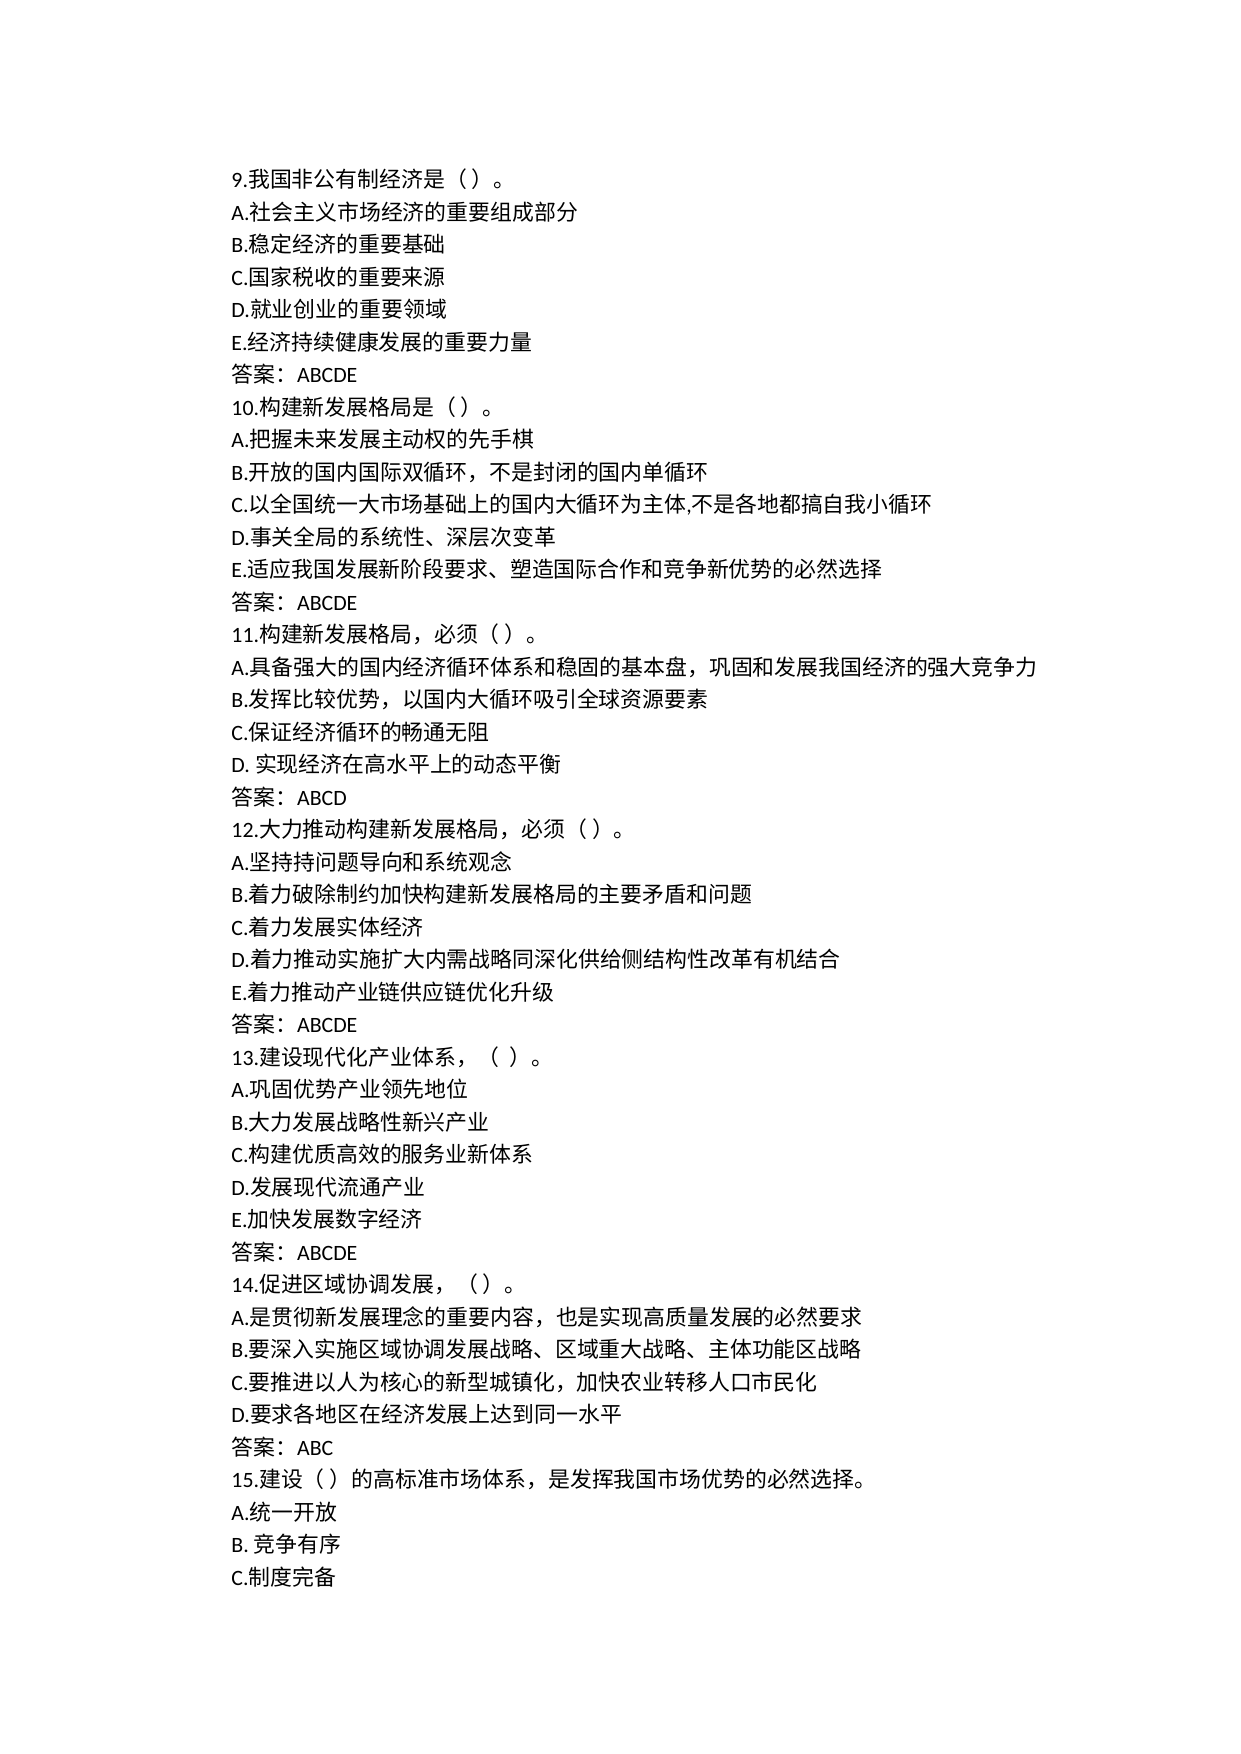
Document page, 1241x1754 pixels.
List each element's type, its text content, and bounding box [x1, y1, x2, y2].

text C.着力发展实体经济 [187, 909, 1053, 942]
text 答案：ABCDE [187, 1234, 1053, 1267]
text 14.促进区域协调发展，（ ）。 [187, 1267, 1053, 1299]
text C.国家税收的重要来源 [187, 259, 1053, 292]
text 答案：ABCD [187, 779, 1053, 812]
text 11.构建新发展格局，必须（ ）。 [187, 617, 1053, 649]
text C.以全国统一大市场基础上的国内大循环为主体,不是各地都搞自我小循环 [187, 487, 1053, 519]
text A.是贯彻新发展理念的重要内容，也是实现高质量发展的必然要求 [187, 1299, 1053, 1332]
text C.构建优质高效的服务业新体系 [187, 1137, 1053, 1169]
text 答案：ABC [187, 1429, 1053, 1462]
text B.大力发展战略性新兴产业 [187, 1104, 1053, 1137]
text C.制度完备 [187, 1559, 1053, 1592]
text 10.构建新发展格局是（ ）。 [187, 389, 1053, 422]
text B.稳定经济的重要基础 [187, 227, 1053, 259]
text B. 竞争有序 [187, 1527, 1053, 1559]
text C.要推进以人为核心的新型城镇化，加快农业转移人口市民化 [187, 1364, 1053, 1397]
text 9.我国非公有制经济是（ ）。 [187, 162, 1053, 194]
text E.加快发展数字经济 [187, 1202, 1053, 1234]
text 13.建设现代化产业体系，（ ）。 [187, 1039, 1053, 1072]
text B.着力破除制约加快构建新发展格局的主要矛盾和问题 [187, 877, 1053, 909]
text D.要求各地区在经济发展上达到同一水平 [187, 1397, 1053, 1429]
text 答案：ABCDE [187, 357, 1053, 389]
text A.统一开放 [187, 1494, 1053, 1527]
text D.事关全局的系统性、深层次变革 [187, 519, 1053, 552]
text A.社会主义市场经济的重要组成部分 [187, 194, 1053, 227]
text 答案：ABCDE [187, 584, 1053, 617]
text D.发展现代流通产业 [187, 1169, 1053, 1202]
text 答案：ABCDE [187, 1007, 1053, 1039]
text A.坚持持问题导向和系统观念 [187, 844, 1053, 877]
text E.着力推动产业链供应链优化升级 [187, 974, 1053, 1007]
text A.巩固优势产业领先地位 [187, 1072, 1053, 1104]
text A.把握未来发展主动权的先手棋 [187, 422, 1053, 454]
text A.具备强大的国内经济循环体系和稳固的基本盘，巩固和发展我国经济的强大竞争力 [187, 649, 1053, 682]
text E.经济持续健康发展的重要力量 [187, 324, 1053, 357]
text D.就业创业的重要领域 [187, 292, 1053, 324]
text B.发挥比较优势，以国内大循环吸引全球资源要素 [187, 682, 1053, 714]
text C.保证经济循环的畅通无阻 [187, 714, 1053, 747]
text B.要深入实施区域协调发展战略、区域重大战略、主体功能区战略 [187, 1332, 1053, 1364]
text D.着力推动实施扩大内需战略同深化供给侧结构性改革有机结合 [187, 942, 1053, 974]
text E.适应我国发展新阶段要求、塑造国际合作和竞争新优势的必然选择 [187, 552, 1053, 584]
text D. 实现经济在高水平上的动态平衡 [187, 747, 1053, 779]
text 12.大力推动构建新发展格局，必须（ ）。 [187, 812, 1053, 844]
text B.开放的国内国际双循环，不是封闭的国内单循环 [187, 454, 1053, 487]
text 15.建设（ ）的高标准市场体系，是发挥我国市场优势的必然选择。 [187, 1462, 1053, 1494]
